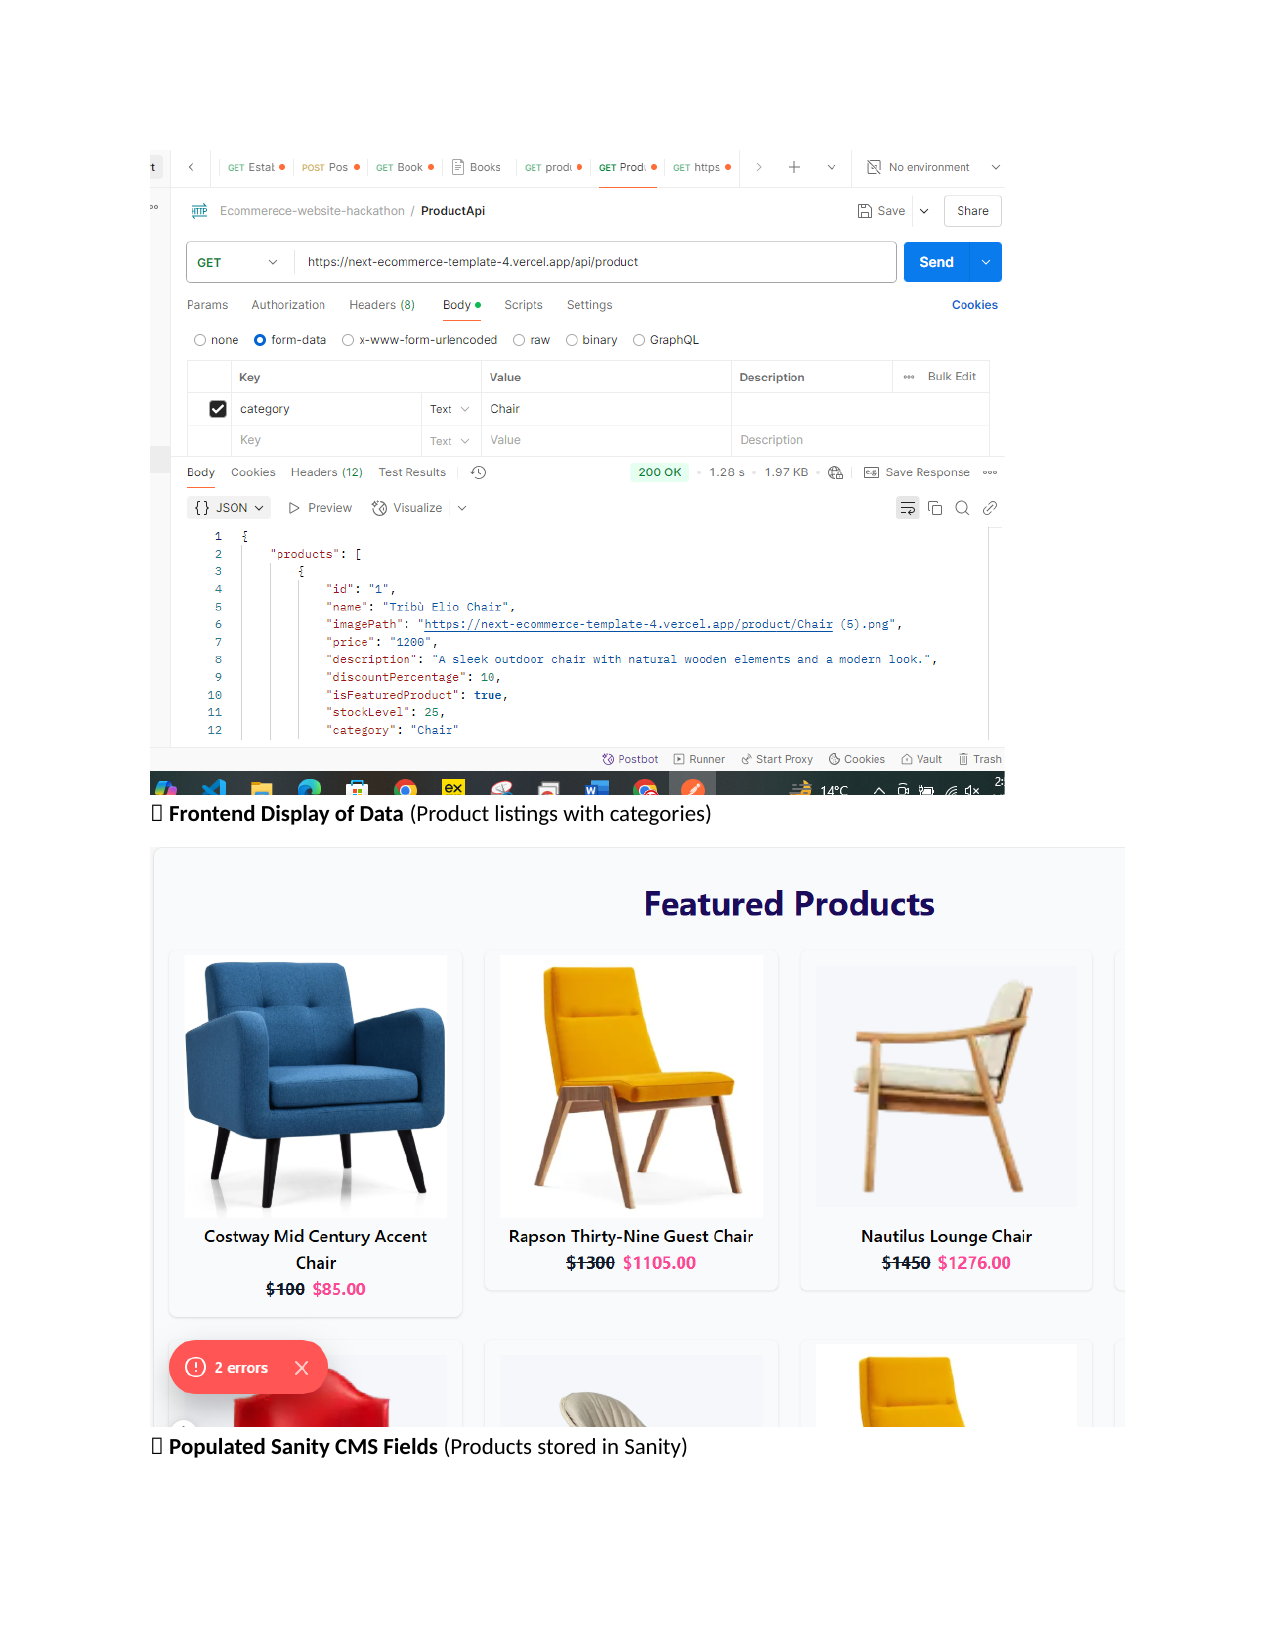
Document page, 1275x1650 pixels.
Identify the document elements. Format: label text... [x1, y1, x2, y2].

text ✅ Populated Sanity CMS Fields (Products stored in Sanity) [150, 1427, 1125, 1461]
picture [150, 847, 1125, 1427]
picture [150, 150, 1005, 795]
